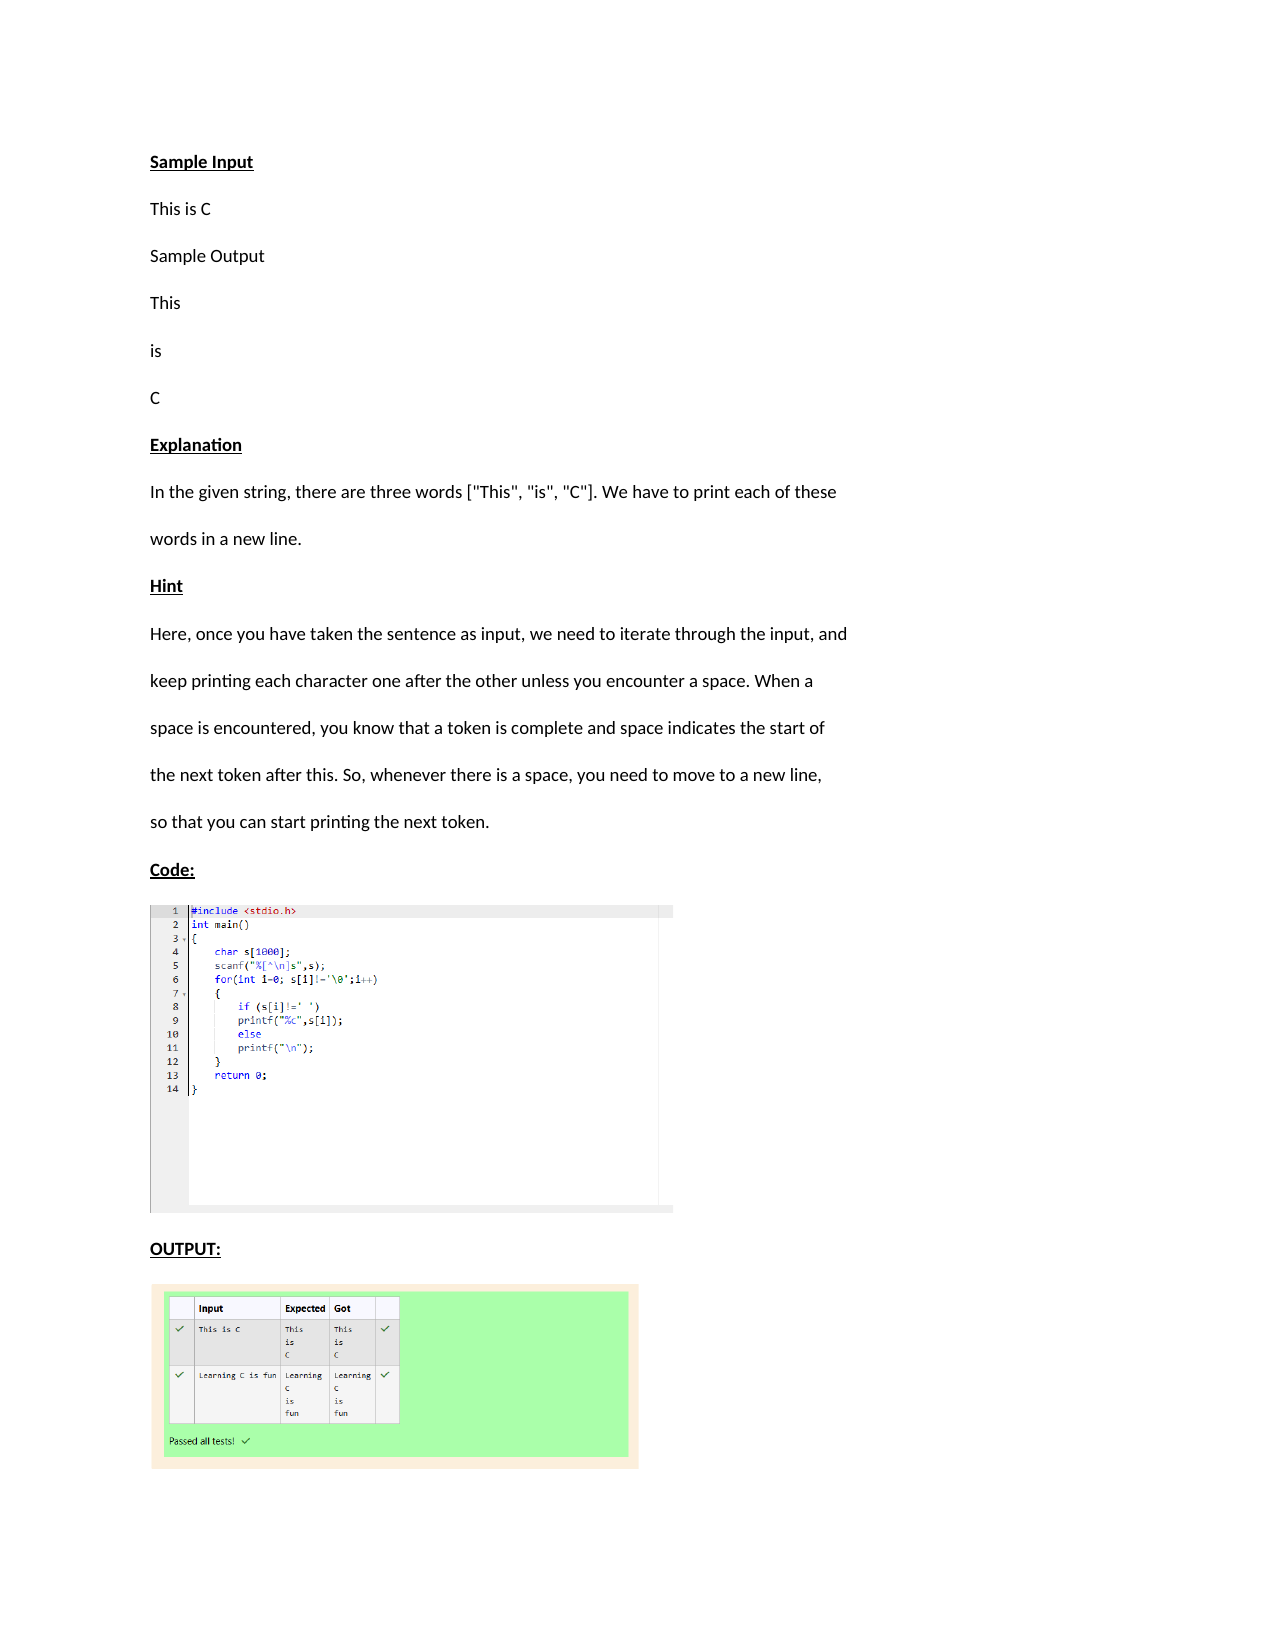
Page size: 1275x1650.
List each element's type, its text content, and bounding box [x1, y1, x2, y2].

text This [150, 292, 1125, 314]
text Hint [150, 575, 1125, 598]
text space is encountered, you know that a token is complete and space indicates the start of [150, 716, 1125, 739]
text Sample Output [150, 244, 1125, 267]
text Explanation [150, 433, 1125, 456]
text In the given string, there are three words ["This", "is", "C"]. We have to print each of these [150, 480, 1125, 503]
text This is C [150, 197, 1125, 220]
picture [150, 1284, 639, 1469]
text is [150, 339, 1125, 362]
text Sample Input [150, 150, 1125, 173]
text words in a new line. [150, 527, 1125, 550]
text keep printing each character one after the other unless you encounter a space. When a [150, 669, 1125, 692]
text Code: [150, 858, 1125, 881]
text so that you can start printing the next token. [150, 811, 1125, 833]
text the next token after this. So, whenever there is a space, you need to move to a new line, [150, 763, 1125, 786]
text Here, once you have taken the sentence as input, we need to iterate through the input, and [150, 622, 1125, 645]
text OUTPUT: [150, 1237, 1125, 1260]
picture [150, 905, 674, 1213]
text C [150, 386, 1125, 409]
